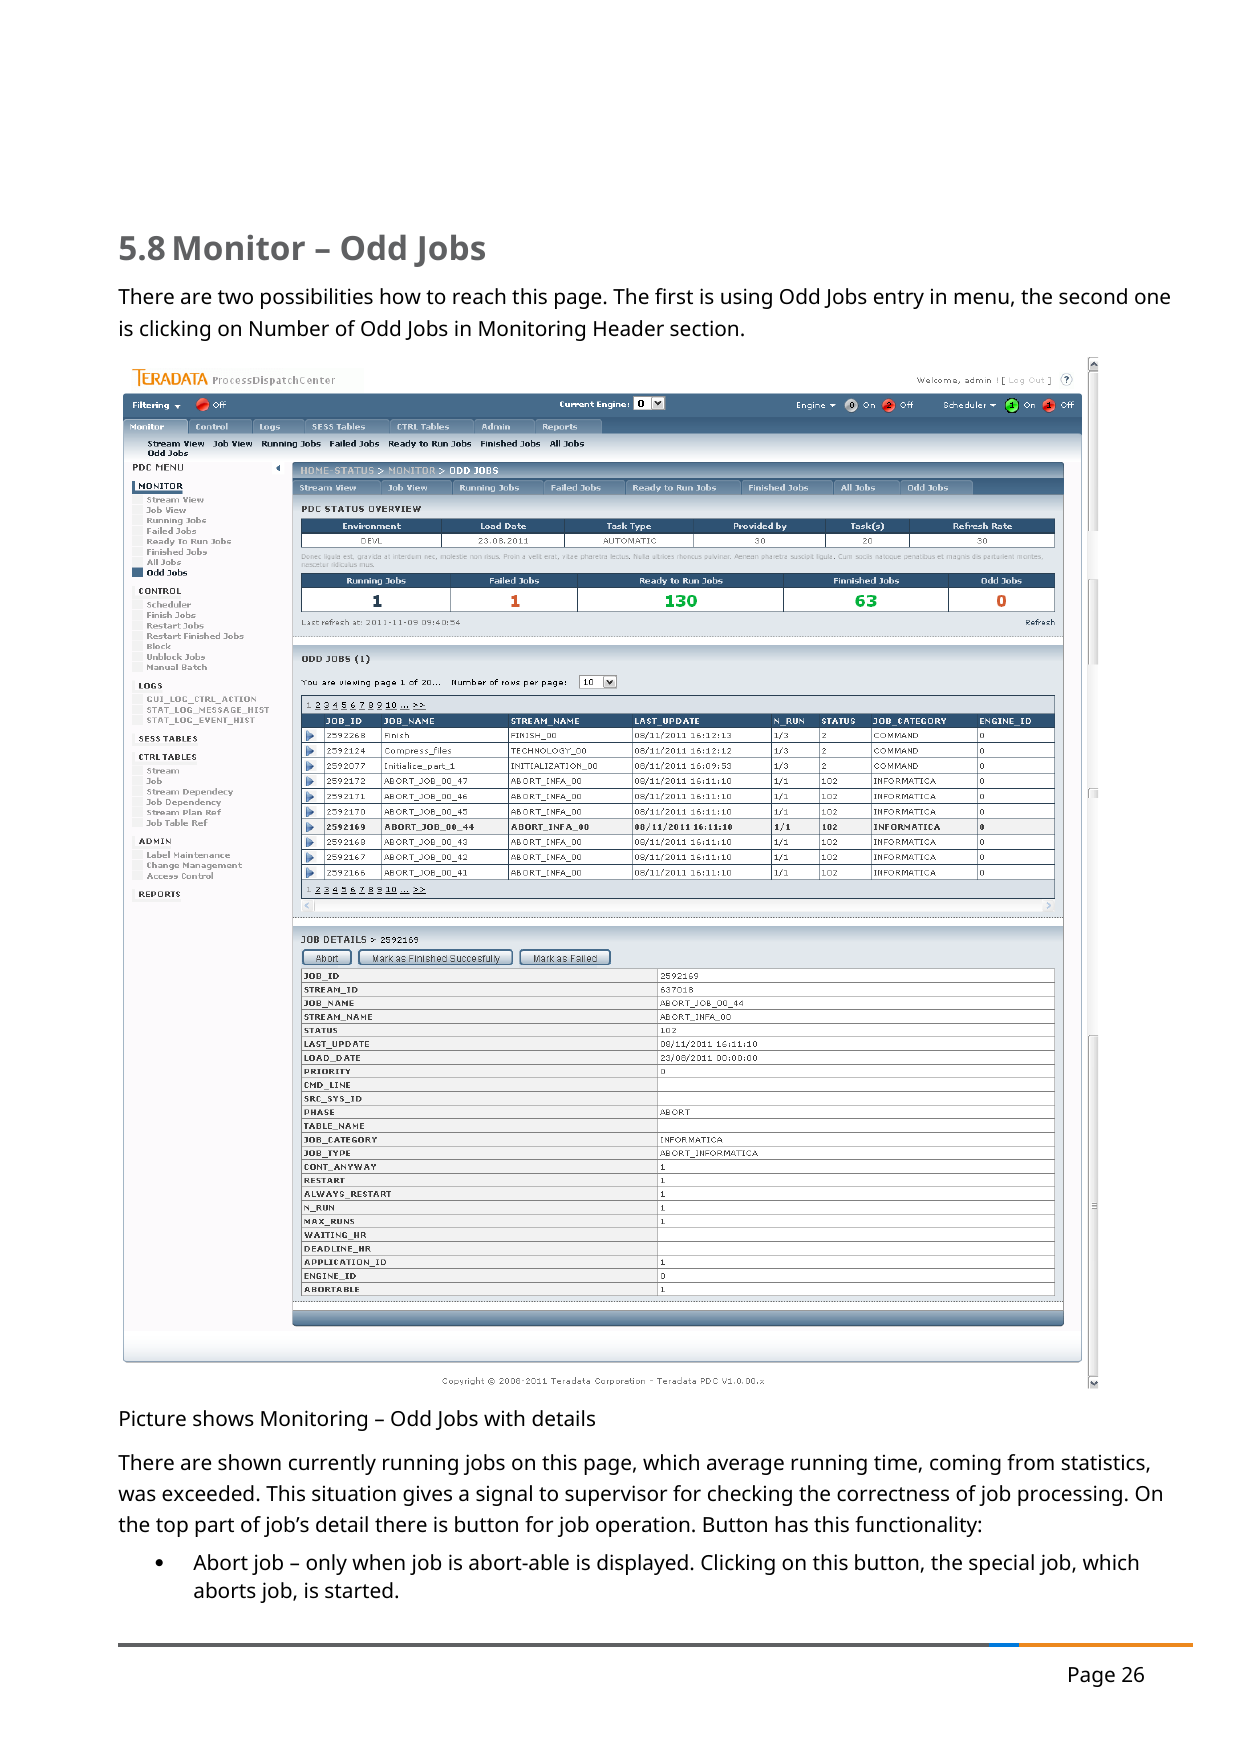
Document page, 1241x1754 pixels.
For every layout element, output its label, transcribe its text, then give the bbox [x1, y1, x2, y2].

subtitle Monitor – Odd Jobs [118, 224, 1181, 270]
picture [118, 357, 1099, 1389]
list Abort job – only when job is abort-able is displayed. Clicking on this button, the special job, which aborts job, is started. [156, 1548, 1181, 1605]
text There are shown currently running jobs on this page, which average running time, coming from statistics, was exceeded. This situation gives a signal to supervisor for checking the correctness of job processing. On the top part of job’s detail there is button for job operation. Button has this functionality: [118, 1448, 1181, 1539]
text Picture shows Monitoring – Odd Jobs with details [118, 1404, 1181, 1432]
text There are two possibilities how to reach this page. The first is using Odd Jobs entry in menu, the second one is clicking on Number of Odd Jobs in Monitoring Header section. [118, 282, 1181, 342]
